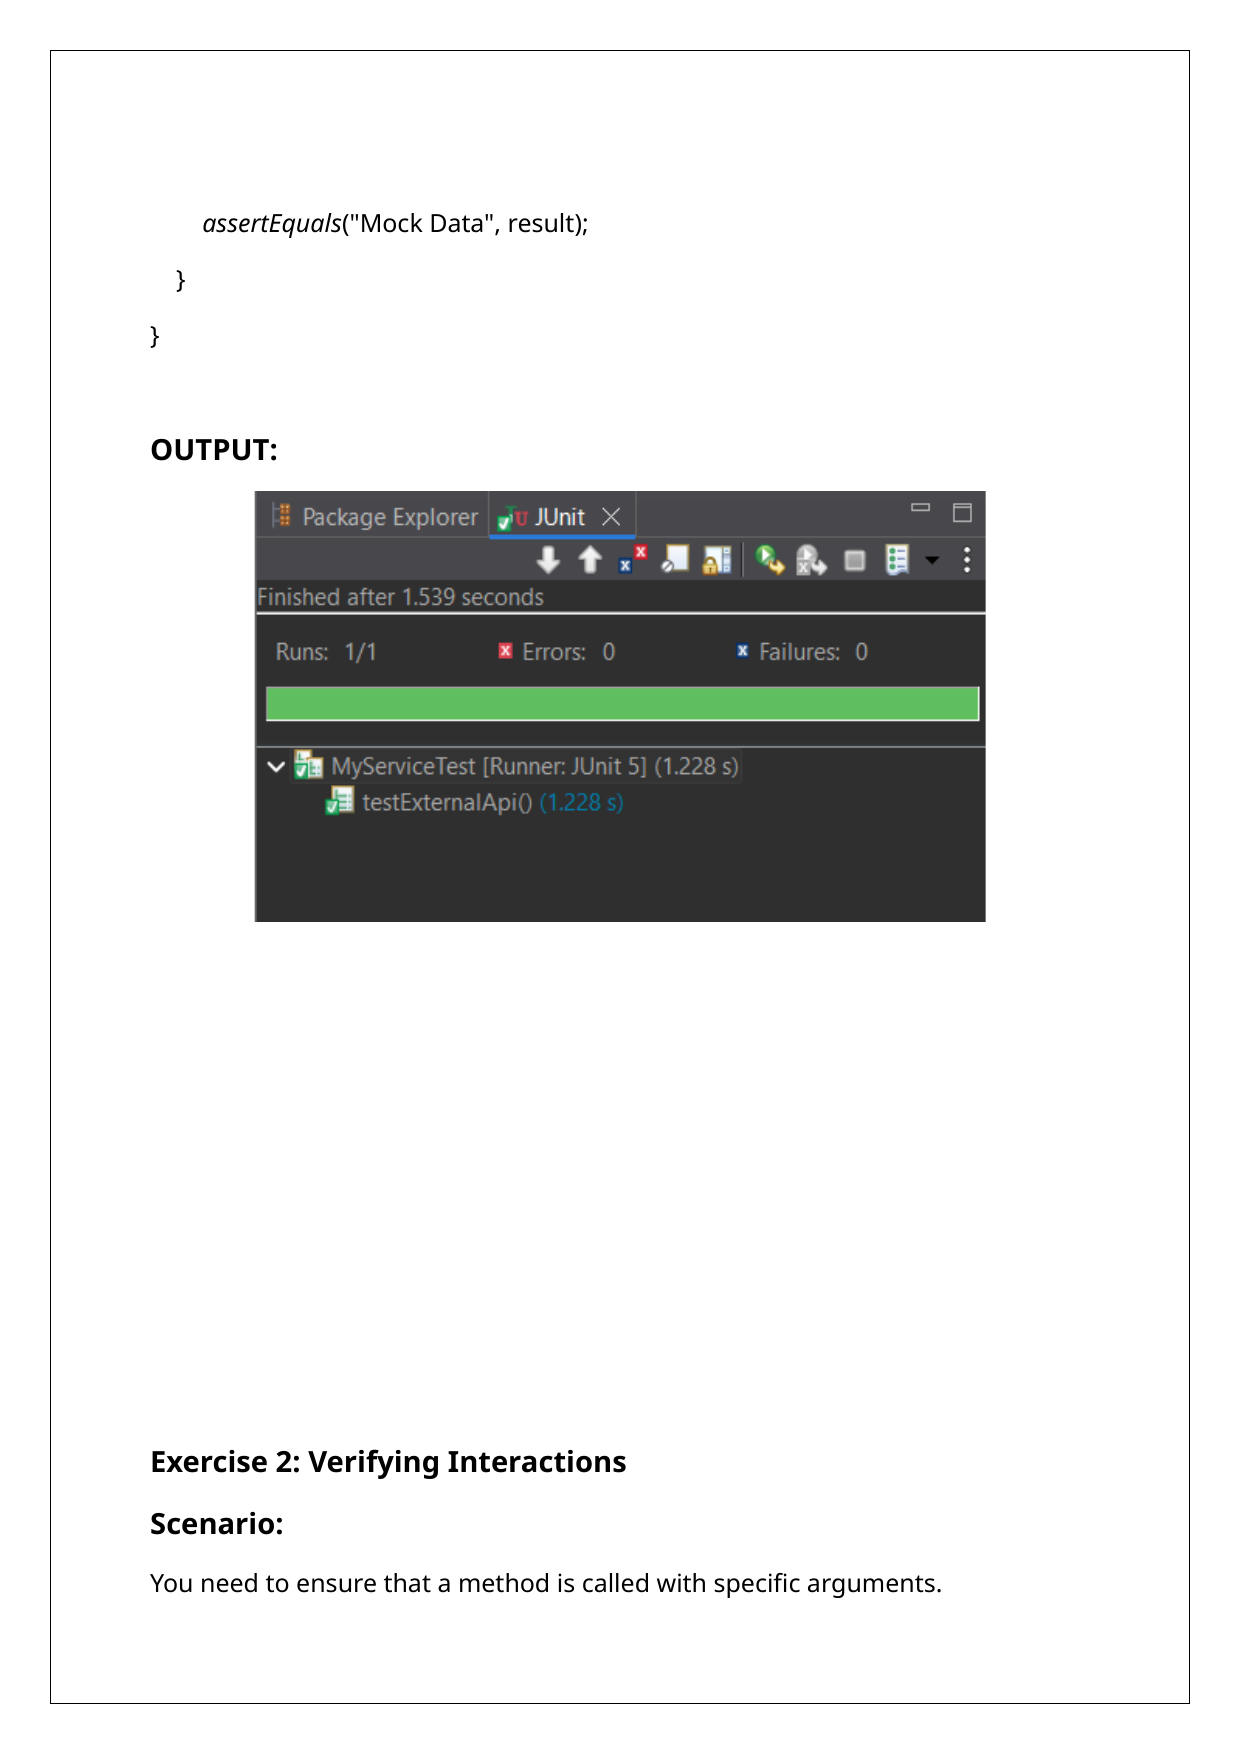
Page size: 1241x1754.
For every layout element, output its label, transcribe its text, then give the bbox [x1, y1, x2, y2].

picture [254, 491, 986, 922]
text OUTPUT: [150, 429, 1090, 469]
text You need to ensure that a method is called with specific arguments. [150, 1566, 1090, 1600]
text Scenario: [150, 1503, 1090, 1543]
text } [150, 317, 1090, 352]
text } [150, 262, 1090, 296]
text assertEquals("Mock Data", result); [150, 206, 1090, 240]
text Exercise 2: Verifying Interactions [150, 1441, 1090, 1481]
